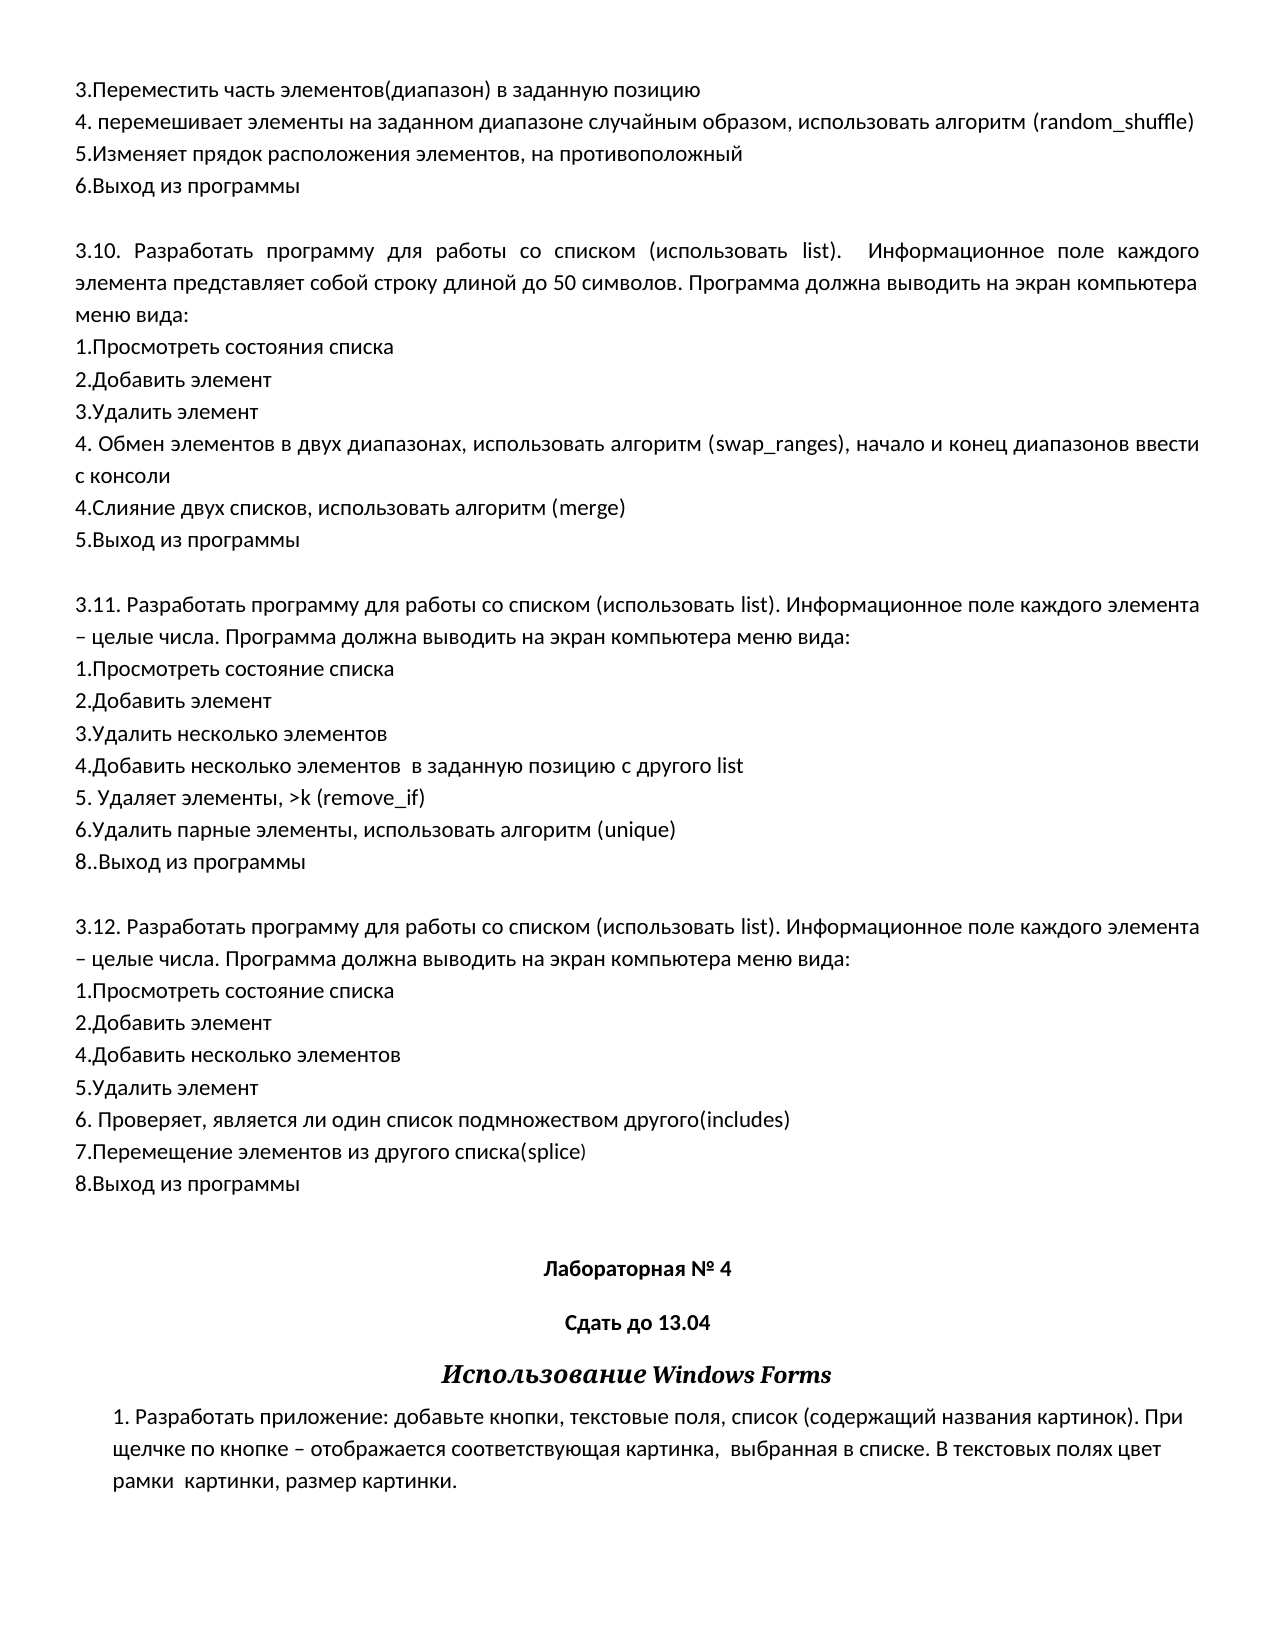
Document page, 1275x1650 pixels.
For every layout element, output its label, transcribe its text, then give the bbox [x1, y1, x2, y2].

text 4. Обмен элементов в двух диапазонах, использовать алгоритм (swap_ranges), начало и конец диапазонов ввести с консоли [75, 429, 1200, 489]
text 2.Добавить элемент [75, 687, 1200, 714]
text 2.Добавить элемент [75, 1008, 1200, 1036]
text 6. Проверяет, является ли один список подмножеством другого(includes) [75, 1105, 1200, 1133]
text 4. перемешивает элементы на заданном диапазоне случайным образом, использовать алгоритм (random_shuffle) [75, 107, 1200, 135]
subtitle Использование Windows Forms [75, 1361, 1200, 1389]
text 1. Разработать приложение: добавьте кнопки, текстовые поля, список (содержащий названия картинок). При щелчке по кнопке – отображается соответствующая картинка, выбранная в списке. В текстовых полях цвет рамки картинки, размер картинки. [112, 1402, 1200, 1494]
text 2.Добавить элемент [75, 365, 1200, 393]
text 3.Удалить несколько элементов [75, 719, 1200, 747]
text 1.Просмотреть состояние списка [75, 654, 1200, 682]
text 5.Выход из программы [75, 526, 1200, 554]
text 4.Добавить несколько элементов в заданную позицию c другого list [75, 751, 1200, 779]
text 5.Изменяет прядок расположения элементов, на противоположный [75, 139, 1200, 167]
text Сдать до 13.04 [75, 1308, 1200, 1336]
text 3.10. Разработать программу для работы со списком (использовать list). Информационное поле каждого элемента представляет собой строку длиной до 50 символов. Программа должна выводить на экран компьютера меню вида: [75, 236, 1200, 328]
text 4.Слияние двух списков, использовать алгоритм (merge) [75, 493, 1200, 521]
text 7.Перемещение элементов из другого списка(splice) [75, 1137, 1200, 1165]
text 4.Добавить несколько элементов [75, 1041, 1200, 1069]
text 3.Переместить часть элементов(диапазон) в заданную позицию [75, 75, 1200, 103]
text 3.11. Разработать программу для работы со списком (использовать list). Информационное поле каждого элемента – целые числа. Программа должна выводить на экран компьютера меню вида: [75, 590, 1200, 650]
text 5. Удаляет элементы, >k (remove_if) [75, 783, 1200, 811]
text 1.Просмотреть состояние списка [75, 976, 1200, 1004]
text Лабораторная № 4 [75, 1254, 1200, 1283]
text 6.Выход из программы [75, 172, 1200, 199]
text 8.Выход из программы [75, 1169, 1200, 1197]
text 8..Выход из программы [75, 847, 1200, 876]
text 3.Удалить элемент [75, 397, 1200, 425]
text 5.Удалить элемент [75, 1073, 1200, 1101]
text 6.Удалить парные элементы, использовать алгоритм (unique) [75, 815, 1200, 843]
text 3.12. Разработать программу для работы со списком (использовать list). Информационное поле каждого элемента – целые числа. Программа должна выводить на экран компьютера меню вида: [75, 912, 1200, 972]
text 1.Просмотреть состояния списка [75, 332, 1200, 361]
